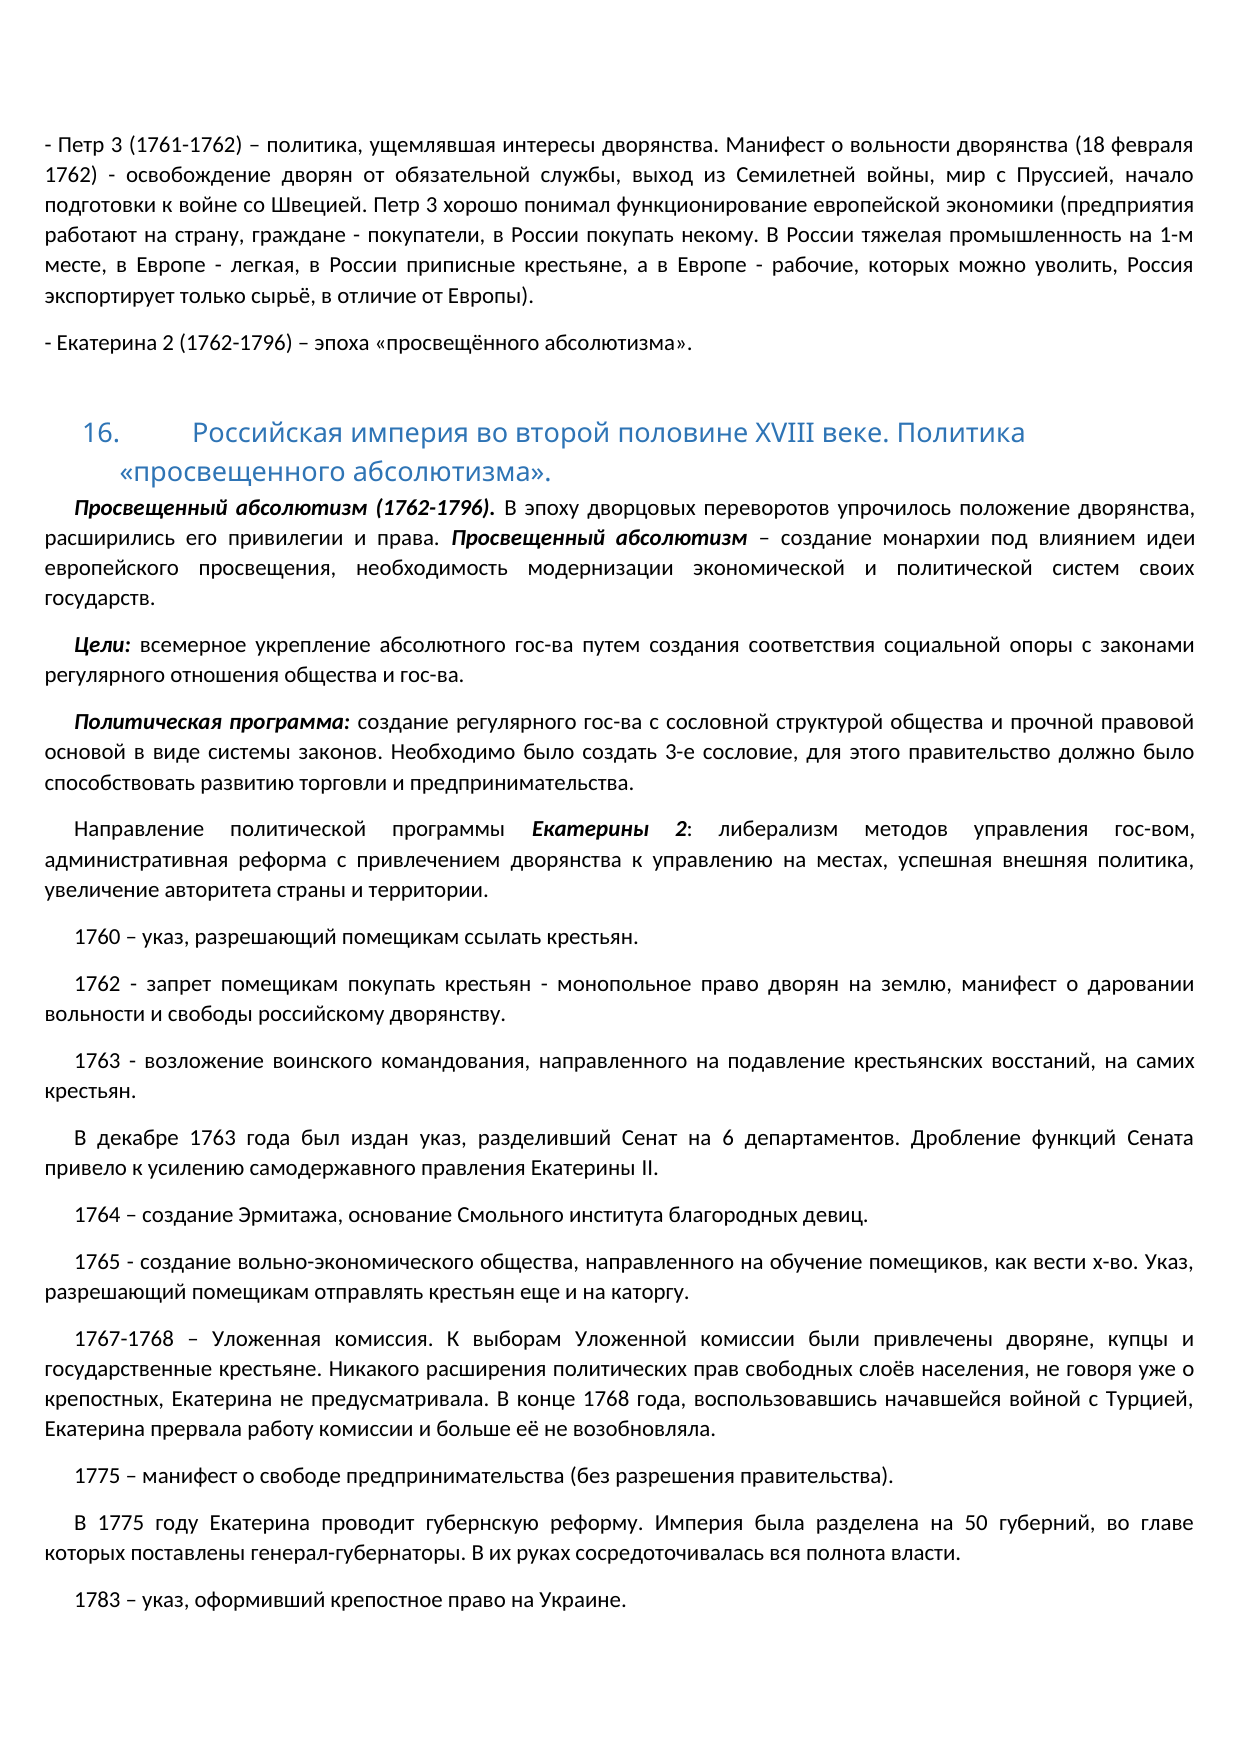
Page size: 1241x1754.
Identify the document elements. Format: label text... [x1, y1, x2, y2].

text 1764 – создание Эрмитажа, основание Смольного института благородных девиц. [44, 1200, 1196, 1228]
text 1762 - запрет помещикам покупать крестьян - монопольное право дворян на землю, манифест о даровании вольности и свободы российскому дворянству. [44, 969, 1196, 1027]
text В декабре 1763 года был издан указ, разделивший Сенат на 6 департаментов. Дробление функций Сената привело к усилению самодержавного правления Екатерины II. [44, 1123, 1196, 1181]
text Направление политической программы Екатерины 2: либерализм методов управления гос-вом, административная реформа с привлечением дворянства к управлению на местах, успешная внешняя политика, увеличение авторитета страны и территории. [44, 814, 1196, 903]
text 1775 – манифест о свободе предпринимательства (без разрешения правительства). [44, 1461, 1196, 1489]
text - Екатерина 2 (1762-1796) – эпоха «просвещённого абсолютизма». [44, 328, 1196, 356]
text В 1775 году Екатерина проводит губернскую реформу. Империя была разделена на 50 губерний, во главе которых поставлены генерал-губернаторы. В их руках сосредоточивалась вся полнота власти. [44, 1508, 1196, 1567]
text Цели: всемерное укрепление абсолютного гос-ва путем создания соответствия социальной опоры с законами регулярного отношения общества и гос-ва. [44, 630, 1196, 688]
text 1760 – указ, разрешающий помещикам ссылать крестьян. [44, 922, 1196, 950]
text 1783 – указ, оформивший крепостное право на Украине. [44, 1585, 1196, 1613]
subtitle Российская империя во второй половине XVIII веке. Политика «просвещенного абсолютизма». [82, 413, 1196, 490]
text - Петр 3 (1761-1762) – политика, ущемлявшая интересы дворянства. Манифест о вольности дворянства (18 февраля 1762) - освобождение дворян от обязательной службы, выход из Семилетней войны, мир с Пруссией, начало подготовки к войне со Швецией. Петр 3 хорошо понимал функционирование европейской экономики (предприятия работают на страну, граждане - покупатели, в России покупать некому. В России тяжелая промышленность на 1-м месте, в Европе - легкая, в России приписные крестьяне, а в Европе - рабочие, которых можно уволить, Россия экспортирует только сырьё, в отличие от Европы). [44, 130, 1196, 309]
text 1765 - создание вольно-экономического общества, направленного на обучение помещиков, как вести х-во. Указ, разрешающий помещикам отправлять крестьян еще и на каторгу. [44, 1247, 1196, 1305]
text 1767-1768 – Уложенная комиссия. К выборам Уложенной комиссии были привлечены дворяне, купцы и государственные крестьяне. Никакого расширения политических прав свободных слоёв населения, не говоря уже о крепостных, Екатерина не предусматривала. В конце 1768 года, воспользовавшись начавшейся войной с Турцией, Екатерина прервала работу комиссии и больше её не возобновляла. [44, 1324, 1196, 1443]
text Политическая программа: создание регулярного гос-ва с сословной структурой общества и прочной правовой основой в виде системы законов. Необходимо было создать 3-е сословие, для этого правительство должно было способствовать развитию торговли и предпринимательства. [44, 707, 1196, 796]
text Просвещенный абсолютизм (1762-1796). В эпоху дворцовых переворотов упрочилось положение дворянства, расширились его привилегии и права. Просвещенный абсолютизм – создание монархии под влиянием идеи европейского просвещения, необходимость модернизации экономической и политической систем своих государств. [44, 493, 1196, 611]
text 1763 - возложение воинского командования, направленного на подавление крестьянских восстаний, на самих крестьян. [44, 1046, 1196, 1104]
